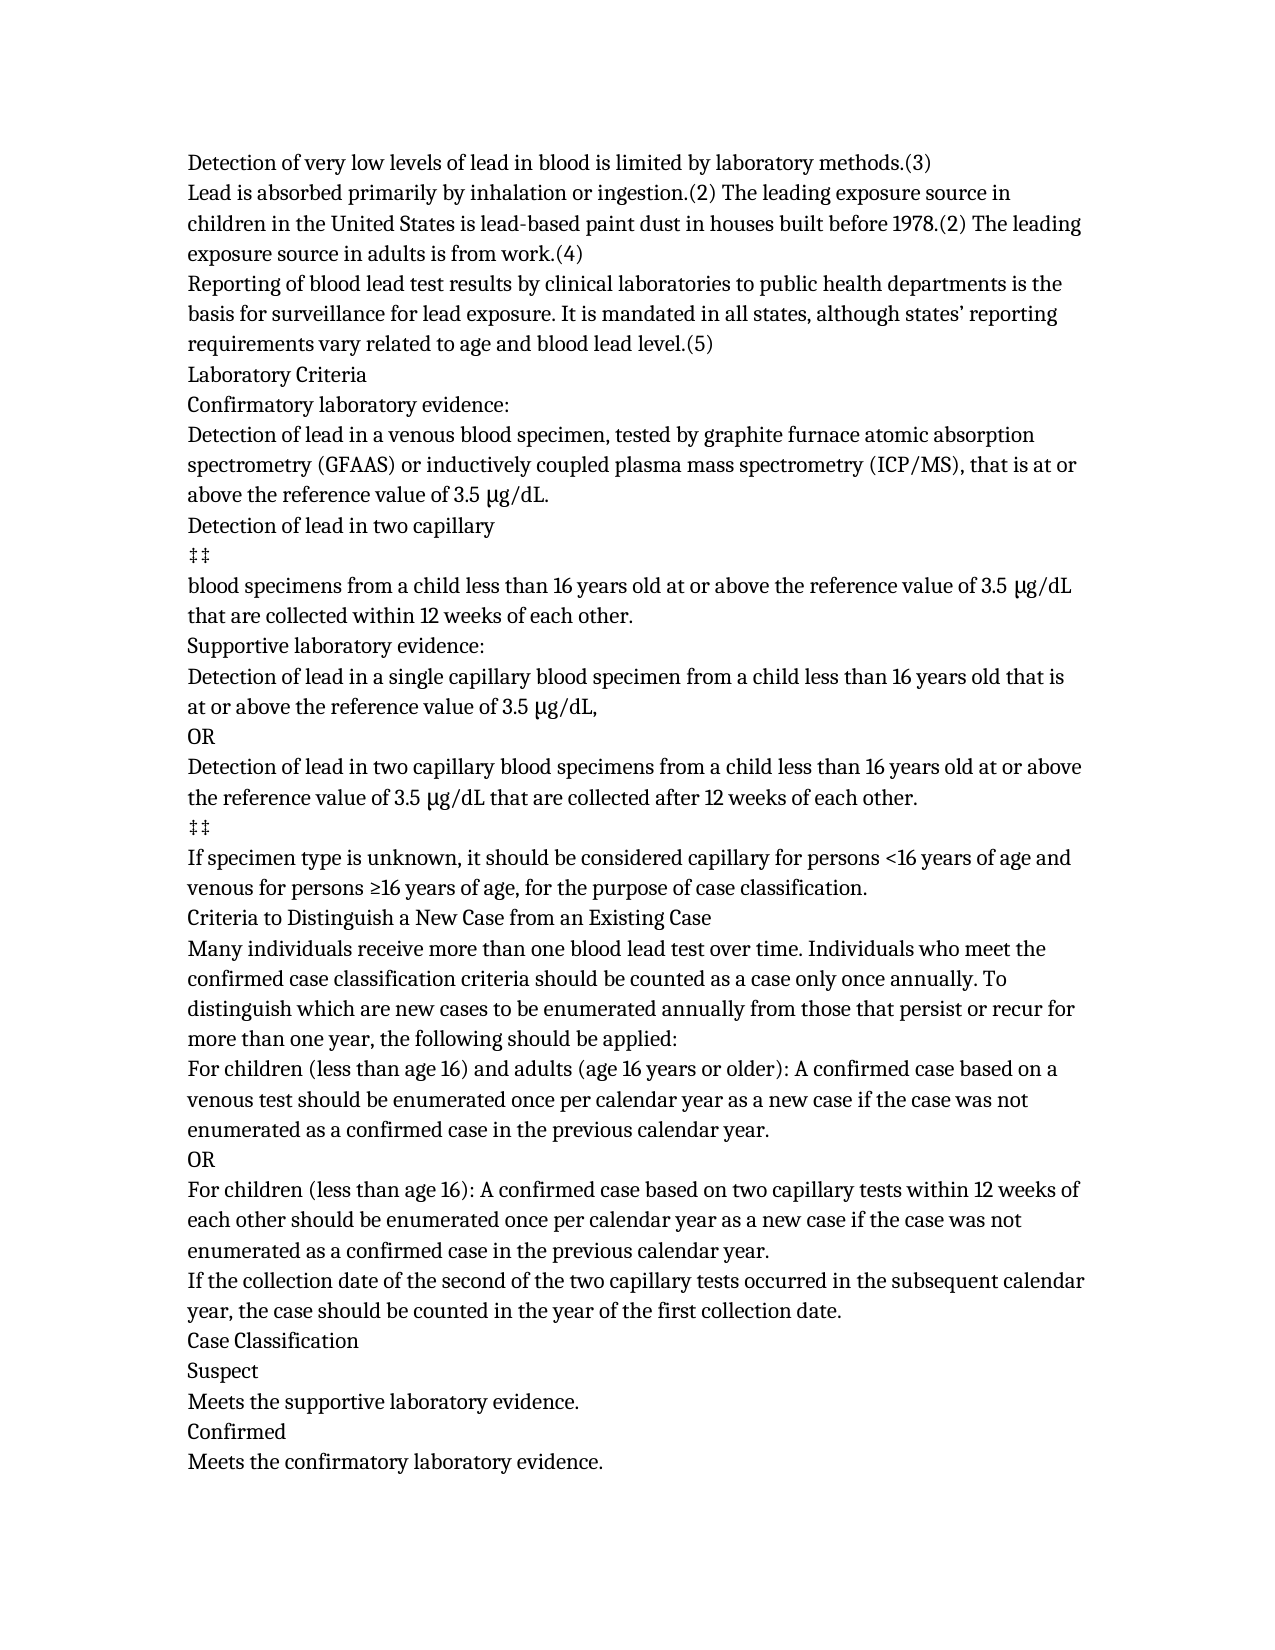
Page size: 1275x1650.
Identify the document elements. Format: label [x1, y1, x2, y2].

text [187, 150, 1087, 1475]
